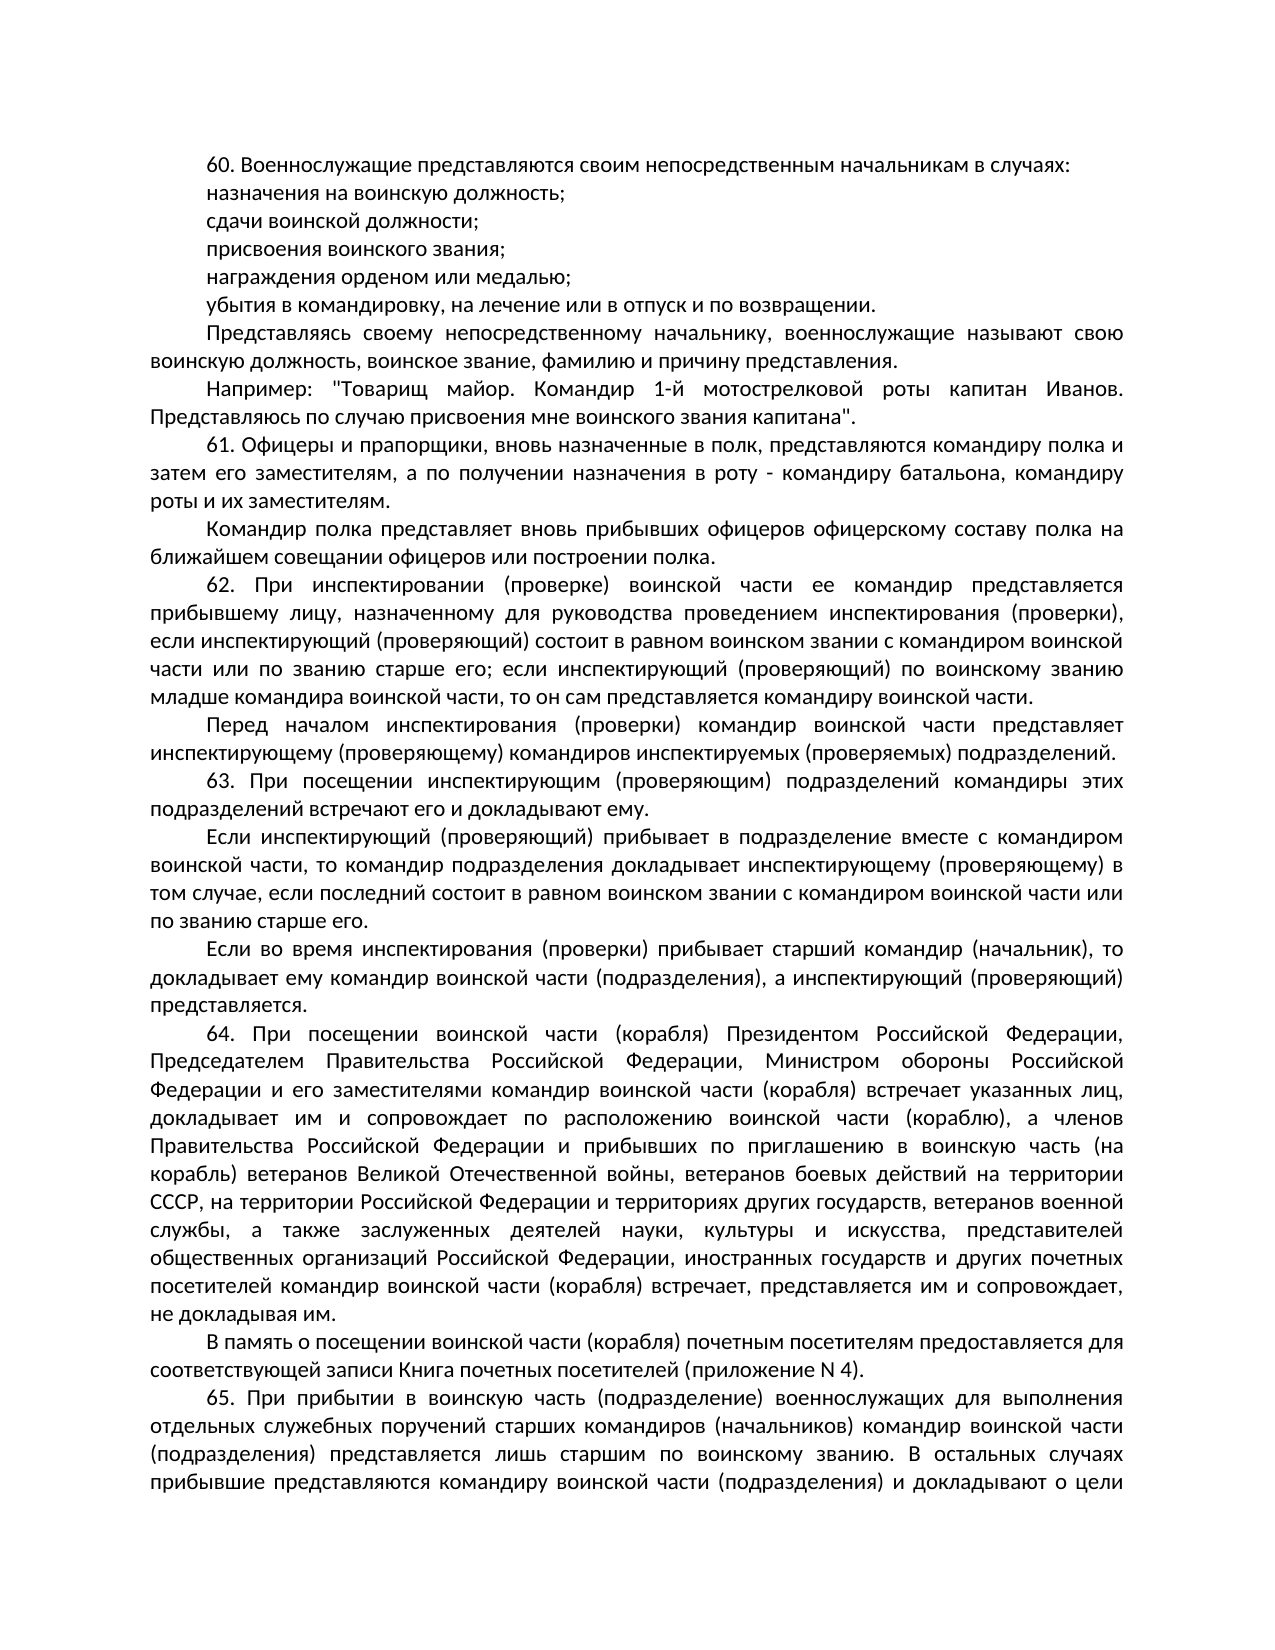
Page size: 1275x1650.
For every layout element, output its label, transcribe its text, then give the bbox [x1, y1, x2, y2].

text Командир полка представляет вновь прибывших офицеров офицерскому составу полка на ближайшем совещании офицеров или построении полка. [150, 514, 1125, 570]
text 60. Военнослужащие представляются своим непосредственным начальникам в случаях: [150, 150, 1125, 178]
text 62. При инспектировании (проверке) воинской части ее командир представляется прибывшему лицу, назначенному для руководства проведением инспектирования (проверки), если инспектирующий (проверяющий) состоит в равном воинском звании с командиром воинской части или по званию старше его; если инспектирующий (проверяющий) по воинскому званию младше командира воинской части, то он сам представляется командиру воинской части. [150, 570, 1125, 710]
text назначения на воинскую должность; [150, 178, 1125, 206]
text награждения орденом или медалью; [150, 262, 1125, 290]
text присвоения воинского звания; [150, 234, 1125, 262]
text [150, 1383, 1125, 1495]
text Если инспектирующий (проверяющий) прибывает в подразделение вместе с командиром воинской части, то командир подразделения докладывает инспектирующему (проверяющему) в том случае, если последний состоит в равном воинском звании с командиром воинской части или по званию старше его. [150, 822, 1125, 934]
text Представляясь своему непосредственному начальнику, военнослужащие называют свою воинскую должность, воинское звание, фамилию и причину представления. [150, 318, 1125, 374]
text 63. При посещении инспектирующим (проверяющим) подразделений командиры этих подразделений встречают его и докладывают ему. [150, 766, 1125, 822]
text Перед началом инспектирования (проверки) командир воинской части представляет инспектирующему (проверяющему) командиров инспектируемых (проверяемых) подразделений. [150, 710, 1125, 766]
text 61. Офицеры и прапорщики, вновь назначенные в полк, представляются командиру полка и затем его заместителям, а по получении назначения в роту - командиру батальона, командиру роты и их заместителям. [150, 430, 1125, 514]
text Например: "Товарищ майор. Командир 1-й мотострелковой роты капитан Иванов. Представляюсь по случаю присвоения мне воинского звания капитана". [150, 374, 1125, 430]
text 64. При посещении воинской части (корабля) Президентом Российской Федерации, Председателем Правительства Российской Федерации, Министром обороны Российской Федерации и его заместителями командир воинской части (корабля) встречает указанных лиц, докладывает им и сопровождает по расположению воинской части (кораблю), а членов Правительства Российской Федерации и прибывших по приглашению в воинскую часть (на корабль) ветеранов Великой Отечественной войны, ветеранов боевых действий на территории СССР, на территории Российской Федерации и территориях других государств, ветеранов военной службы, а также заслуженных деятелей науки, культуры и искусства, представителей общественных организаций Российской Федерации, иностранных государств и других почетных посетителей командир воинской части (корабля) встречает, представляется им и сопровождает, не докладывая им. [150, 1019, 1125, 1327]
text сдачи воинской должности; [150, 206, 1125, 234]
text убытия в командировку, на лечение или в отпуск и по возвращении. [150, 290, 1125, 318]
text Если во время инспектирования (проверки) прибывает старший командир (начальник), то докладывает ему командир воинской части (подразделения), а инспектирующий (проверяющий) представляется. [150, 934, 1125, 1019]
text В память о посещении воинской части (корабля) почетным посетителям предоставляется для соответствующей записи Книга почетных посетителей (приложение N 4). [150, 1327, 1125, 1383]
